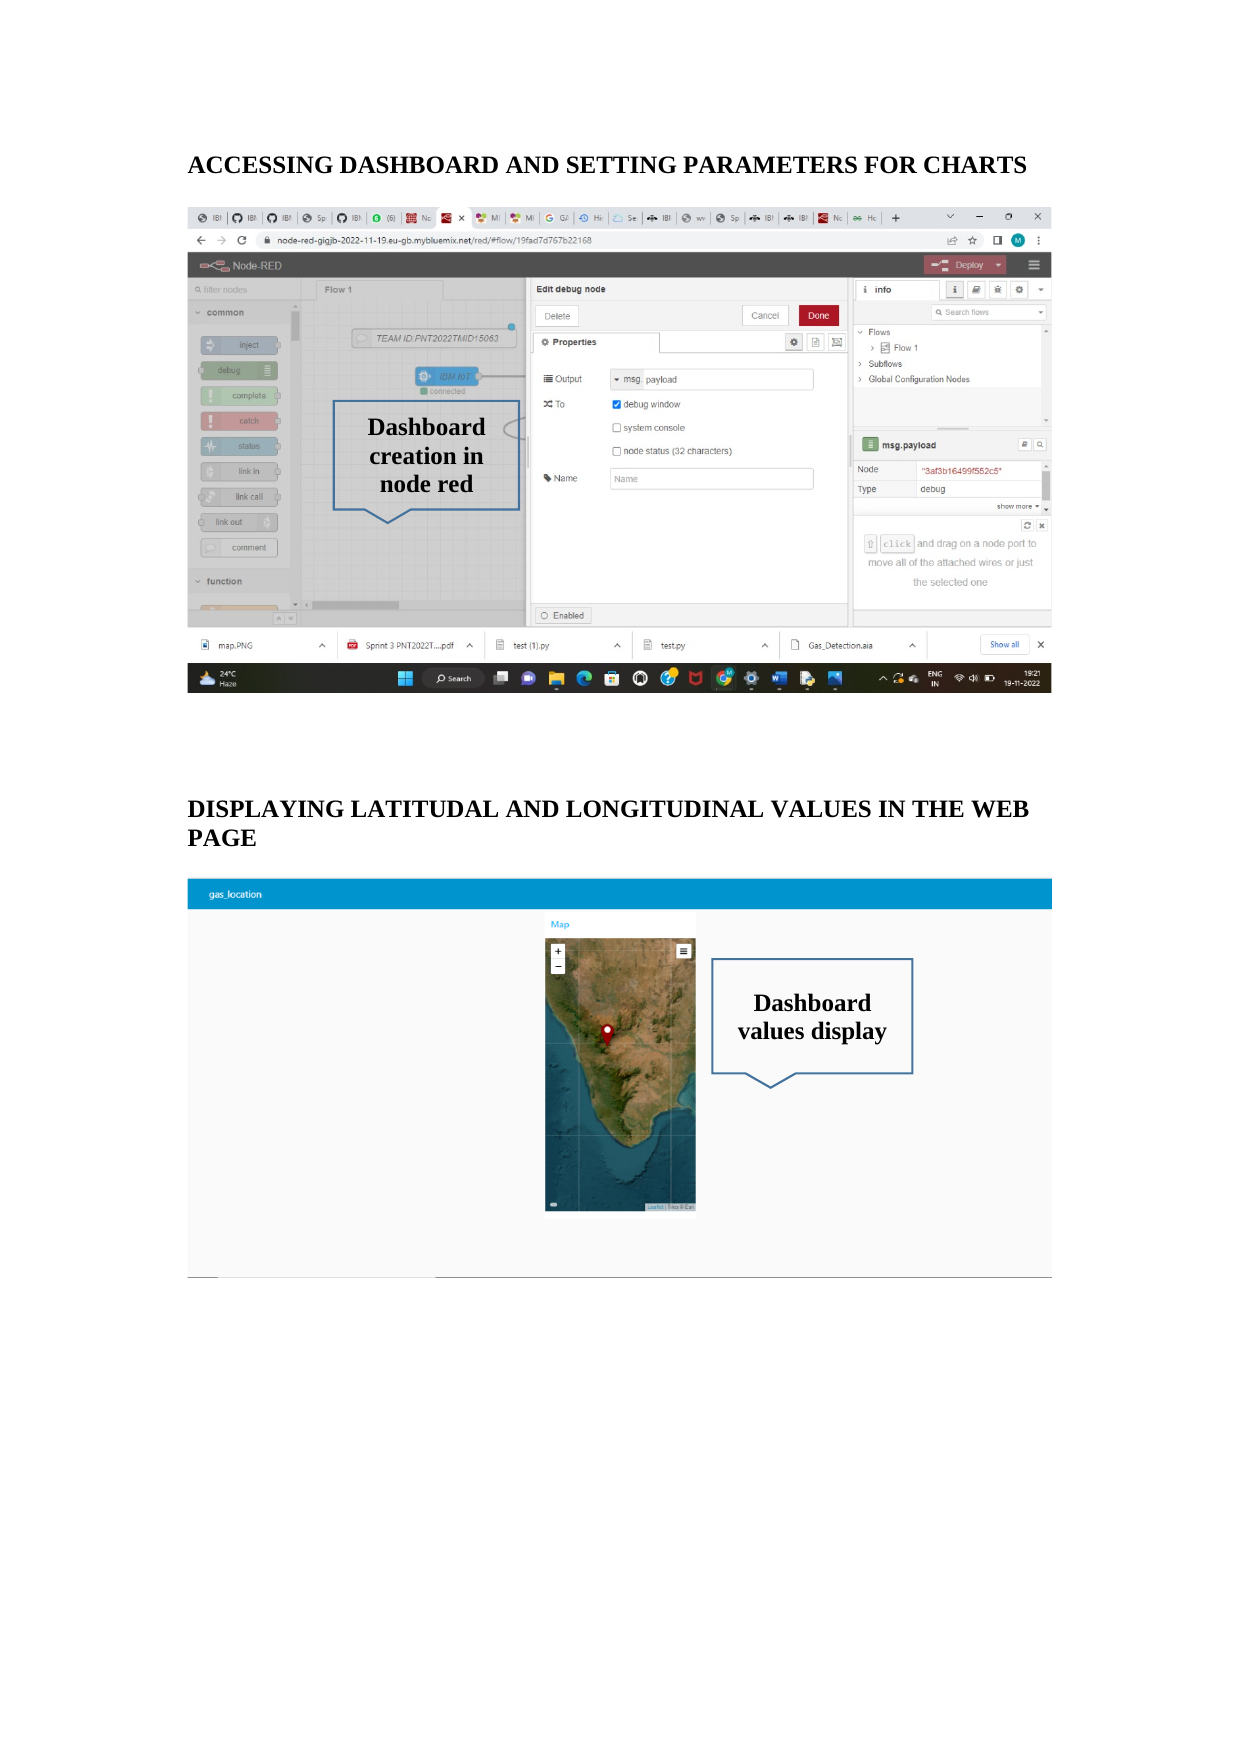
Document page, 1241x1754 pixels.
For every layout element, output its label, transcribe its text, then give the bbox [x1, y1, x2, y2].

text DISPLAYING LATITUDAL AND LONGITUDINAL VALUES IN THE WEB PAGE [187, 794, 1053, 852]
picture [211, 893, 219, 899]
picture [187, 207, 1052, 693]
picture [187, 910, 1052, 1278]
text ACCESSING DASHBOARD AND SETTING PARAMETERS FOR CHARTS [187, 150, 1053, 179]
